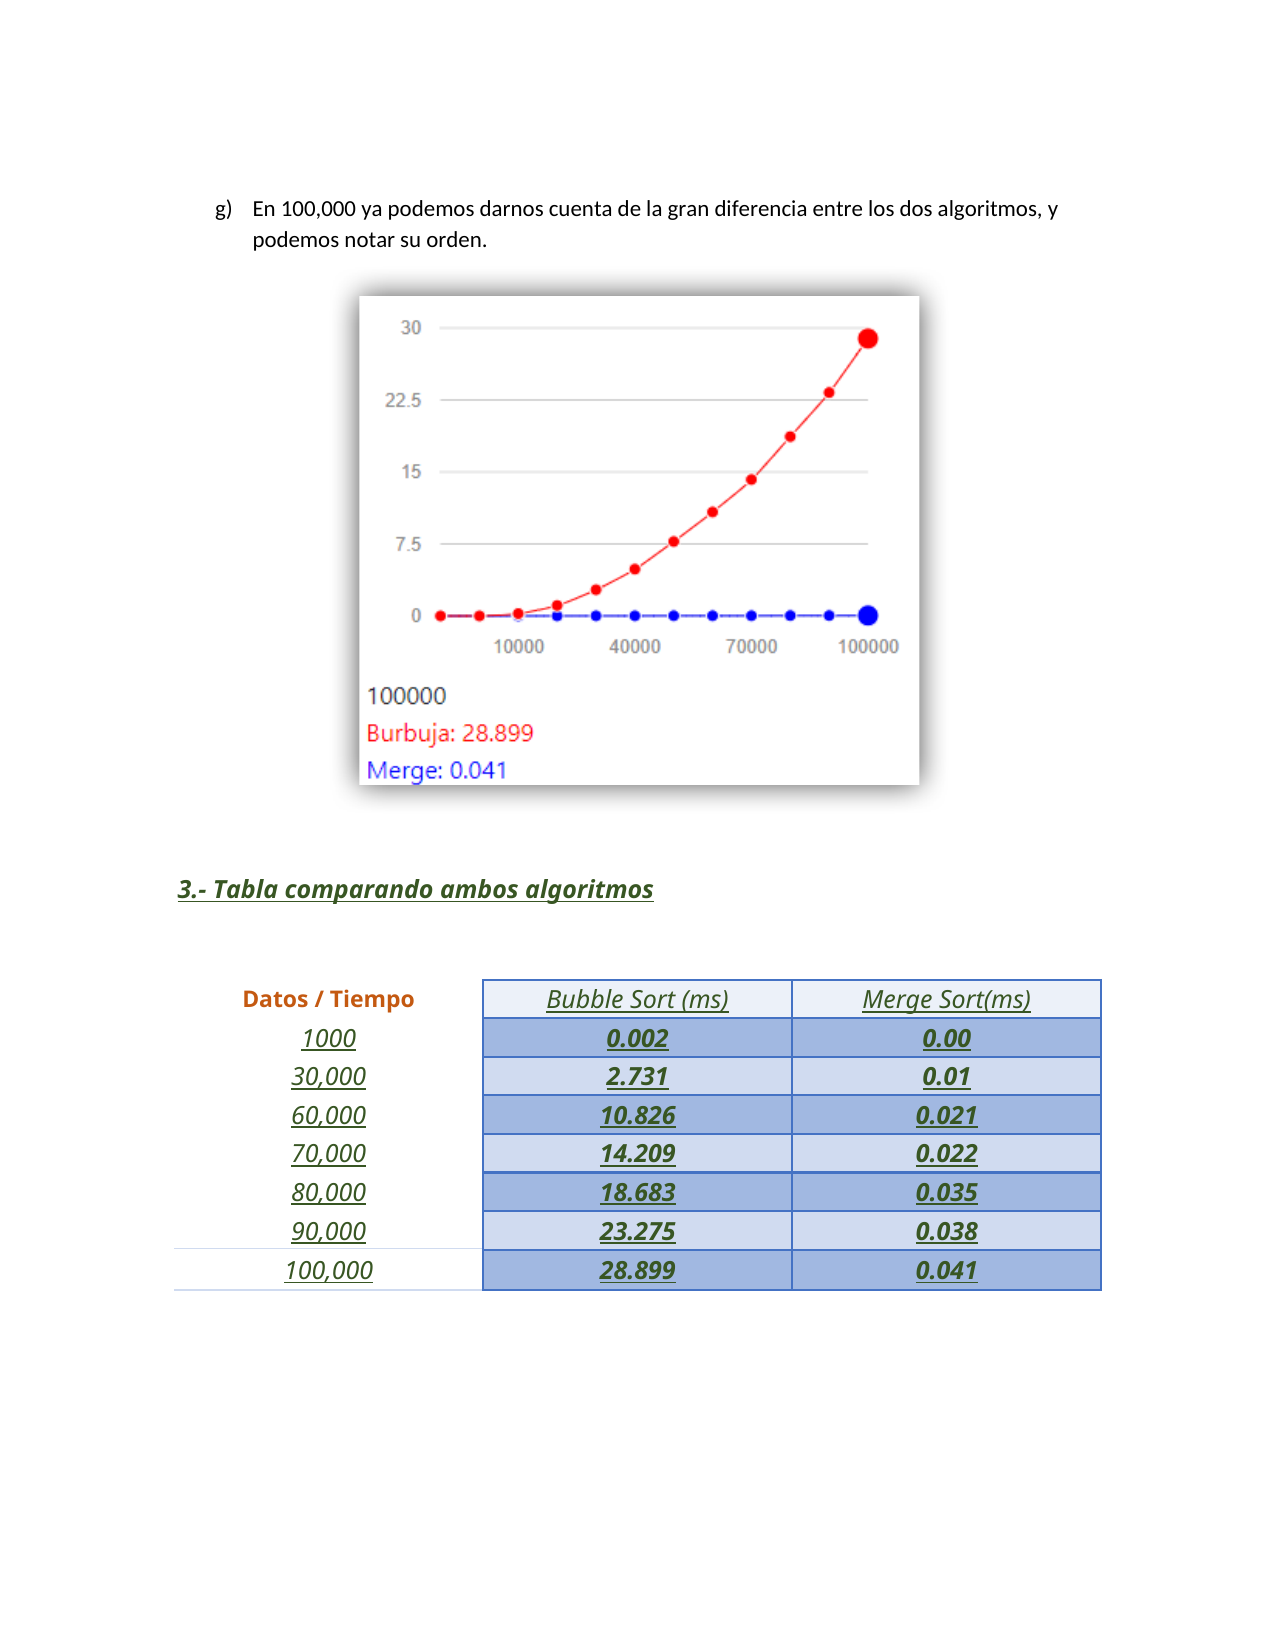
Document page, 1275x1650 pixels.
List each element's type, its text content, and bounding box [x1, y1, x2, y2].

table_header Merge Sort(ms) [793, 981, 1100, 1017]
table_cell 0.021 [793, 1096, 1100, 1133]
table_cell 0.01 [793, 1058, 1100, 1094]
table_cell 0.035 [793, 1174, 1100, 1210]
table_cell 80,000 [174, 1171, 482, 1210]
table_header Datos / Tiempo [174, 979, 482, 1017]
table_cell 14.209 [484, 1135, 791, 1171]
table_cell 10.826 [484, 1096, 791, 1133]
list En 100,000 ya podemos darnos cuenta de la gran diferencia entre los dos algoritmos, y podemos notar su orden. [215, 194, 1098, 253]
picture [359, 296, 920, 785]
table_cell 18.683 [484, 1174, 791, 1210]
table_cell 0.00 [793, 1019, 1100, 1056]
table_cell 60,000 [174, 1094, 482, 1133]
table_cell 2.731 [484, 1058, 791, 1094]
text 3.- Tabla comparando ambos algoritmos [177, 872, 1098, 906]
table_cell 0.038 [793, 1212, 1100, 1248]
table_cell 23.275 [484, 1212, 791, 1248]
table_cell 0.002 [484, 1019, 791, 1056]
table_cell 70,000 [174, 1133, 482, 1171]
table_cell 90,000 [174, 1210, 482, 1248]
table_cell 30,000 [174, 1056, 482, 1094]
table_cell 28.899 [484, 1251, 791, 1289]
table_cell 0.022 [793, 1135, 1100, 1171]
table_cell 0.041 [793, 1251, 1100, 1289]
table_cell 1000 [174, 1017, 482, 1056]
table_header Bubble Sort (ms) [484, 981, 791, 1017]
table_cell 100,000 [174, 1249, 482, 1289]
